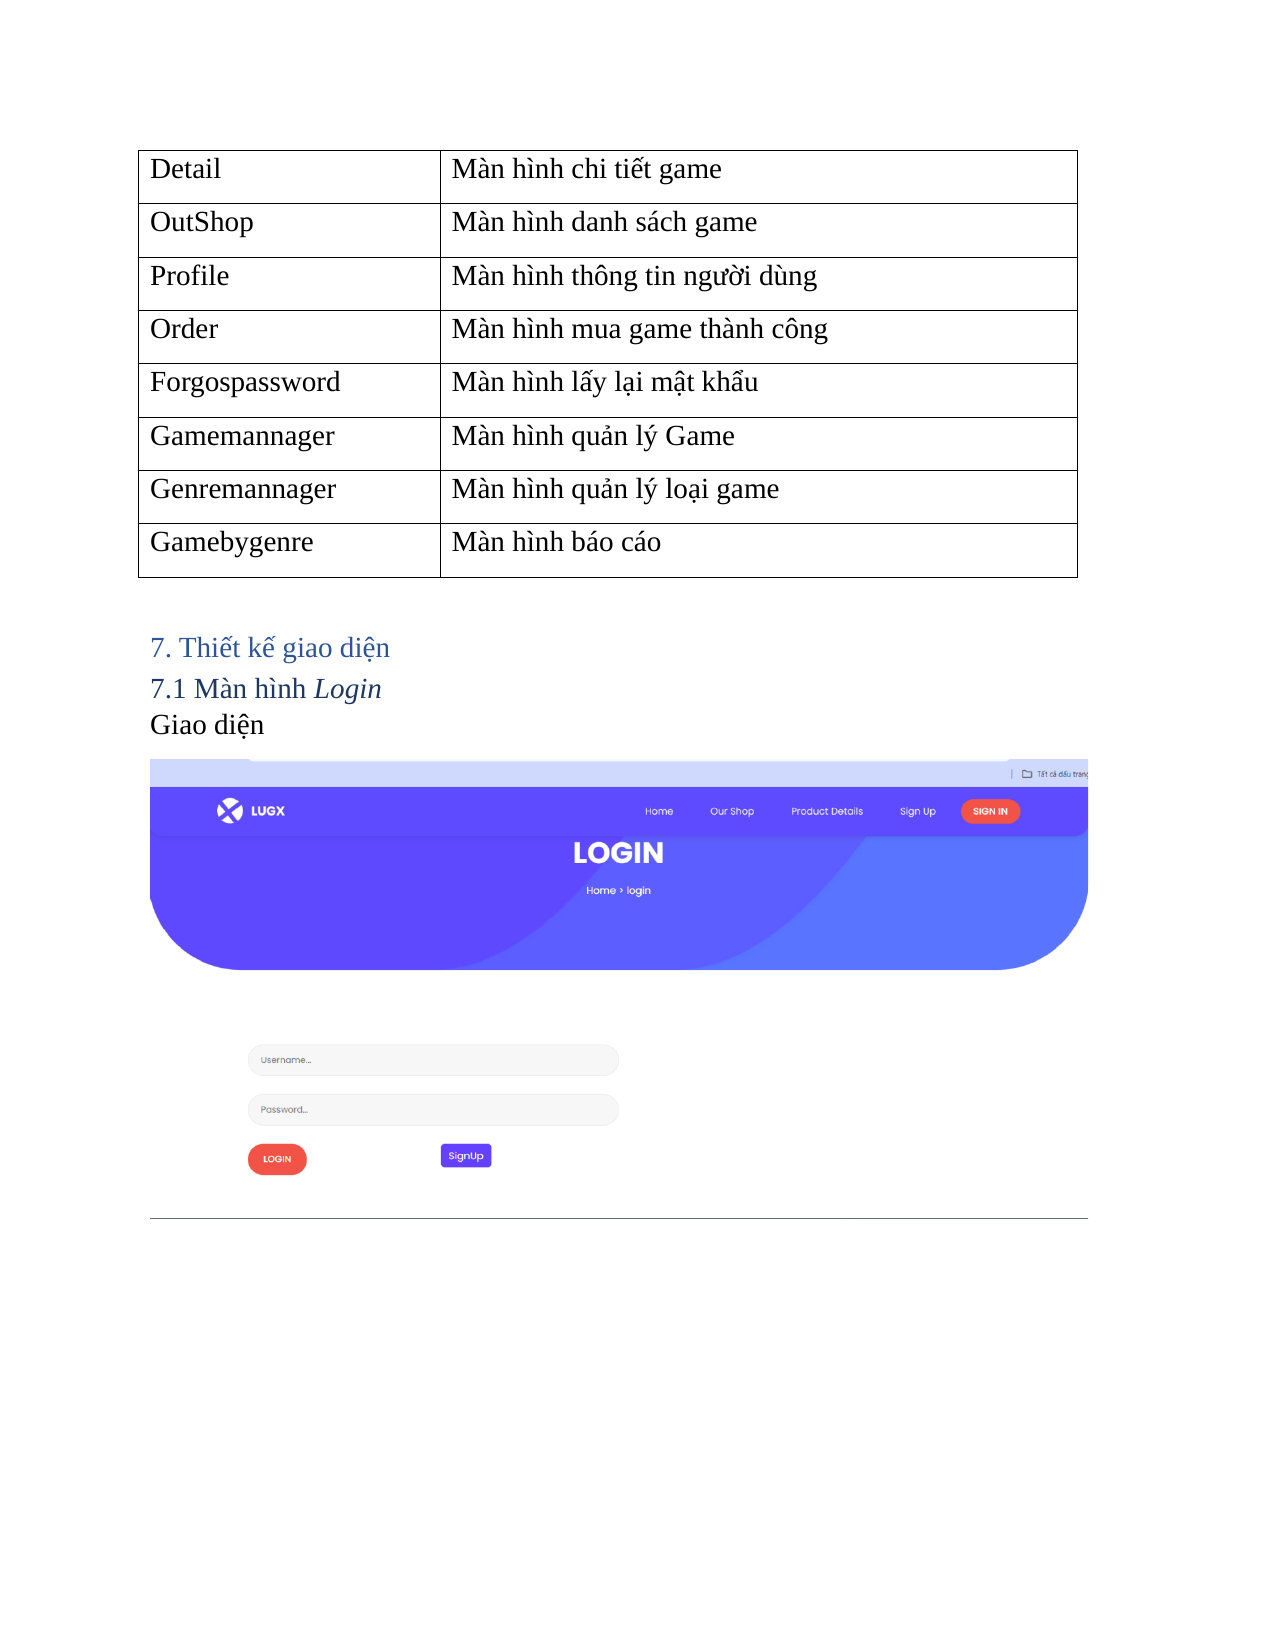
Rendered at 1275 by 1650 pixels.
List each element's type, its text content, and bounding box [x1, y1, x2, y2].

table_cell Forgospassword [139, 364, 440, 417]
table_cell Profile [139, 258, 440, 310]
table_cell Màn hình quản lý Game [441, 418, 1077, 470]
table_cell Genremannager [139, 471, 440, 523]
table_cell OutShop [139, 204, 440, 257]
table_cell Màn hình quản lý loại game [441, 471, 1077, 523]
table_cell Order [139, 311, 440, 363]
table_cell Màn hình mua game thành công [441, 311, 1077, 363]
table_cell Detail [139, 151, 440, 203]
table_cell Màn hình danh sách game [441, 204, 1077, 257]
subtitle 7.1 Màn hình Login [150, 671, 1125, 704]
picture [150, 759, 1089, 1219]
text Giao diện [150, 707, 1125, 741]
table_cell Màn hình chi tiết game [441, 151, 1077, 203]
subtitle 7. Thiết kế giao diện [150, 631, 1125, 664]
table_cell Màn hình lấy lại mật khẩu [441, 364, 1077, 417]
table_cell Màn hình báo cáo [441, 524, 1077, 577]
table_cell Gamebygenre [139, 524, 440, 577]
table_cell Gamemannager [139, 418, 440, 470]
table_cell Màn hình thông tin người dùng [441, 258, 1077, 310]
